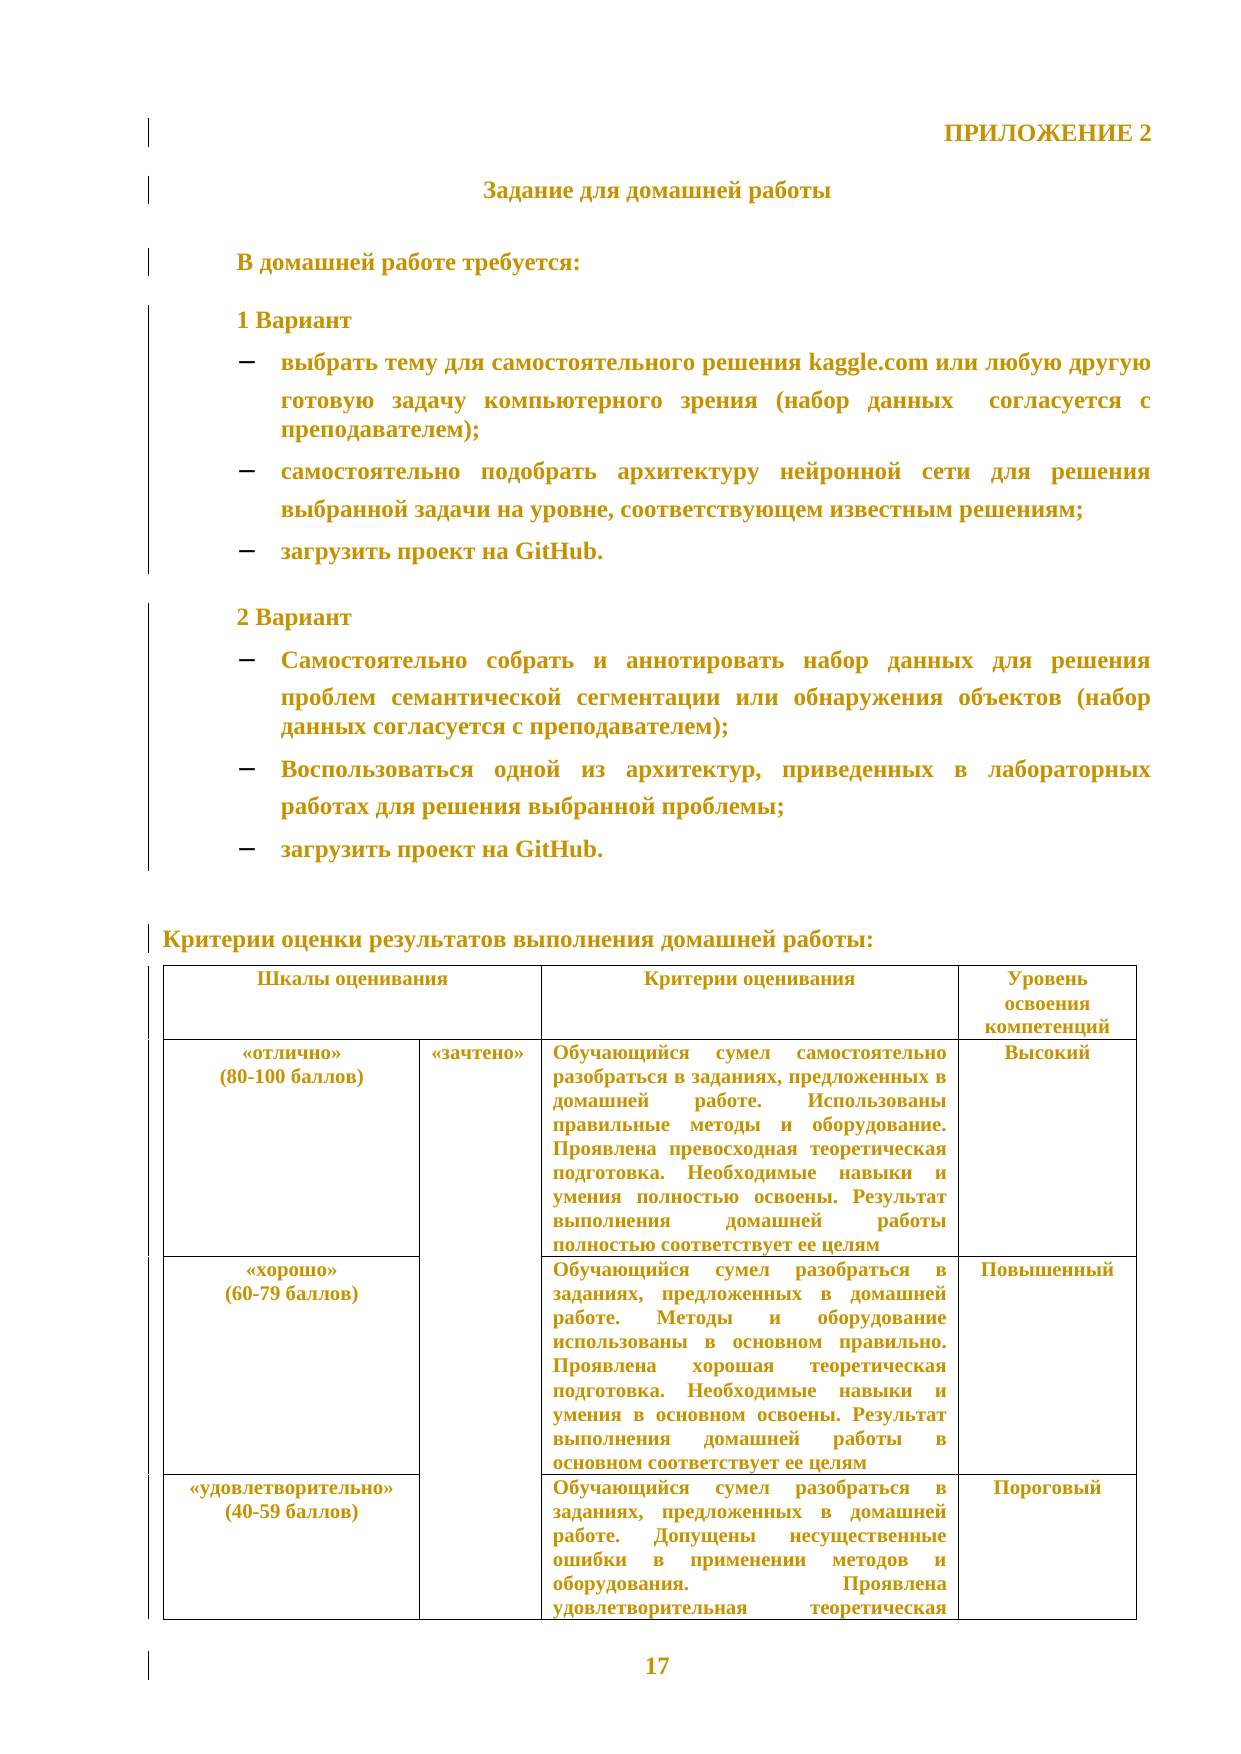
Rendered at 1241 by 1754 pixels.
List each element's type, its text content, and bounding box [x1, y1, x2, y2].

list самостоятельно подобрать архитектуру нейронной сети для решения выбранной задачи на уровне, соответствующем известным решениям; [236, 442, 1152, 522]
table_cell Пороговый [959, 1475, 1136, 1619]
text Задание для домашней работы [162, 176, 1152, 204]
text В домашней работе требуется: [162, 247, 1152, 276]
table_header Критерии оценивания [542, 966, 958, 1038]
list выбрать тему для самостоятельного решения kaggle.com или любую другую готовую задачу компьютерного зрения (набор данных согласуется с преподавателем); [236, 334, 1152, 442]
text ПРИЛОЖЕНИЕ 2 [192, 118, 1152, 147]
text 1 Вариант [162, 305, 1152, 334]
table_header Шкалы оценивания [164, 966, 541, 1038]
table_cell «зачтено» [420, 1040, 541, 1619]
text Критерии оценки результатов выполнения домашней работы: [162, 924, 1152, 953]
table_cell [542, 1475, 958, 1619]
list Воспользоваться одной из архитектур, приведенных в лабораторных работах для решения выбранной проблемы; [236, 740, 1152, 820]
table_cell Обучающийся сумел разобраться в заданиях, предложенных в домашней работе. Методы и оборудование использованы в основном правильно. Проявлена хорошая теоретическая подготовка. Необходимые навыки и умения в основном освоены. Результат выполнения домашней работы в основном соответствует ее целям [542, 1257, 958, 1474]
table_cell Повышенный [959, 1257, 1136, 1474]
list Самостоятельно собрать и аннотировать набор данных для решения проблем семантической сегментации или обнаружения объектов (набор данных согласуется с преподавателем); [236, 631, 1152, 740]
table_cell Высокий [959, 1040, 1136, 1256]
table_cell «хорошо» (60-79 баллов) [164, 1257, 419, 1474]
list загрузить проект на GitHub. [236, 820, 1152, 871]
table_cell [164, 1475, 419, 1619]
table_cell Обучающийся сумел самостоятельно разобраться в заданиях, предложенных в домашней работе. Использованы правильные методы и оборудование. Проявлена превосходная теоретическая подготовка. Необходимые навыки и умения полностью освоены. Результат выполнения домашней работы полностью соответствует ее целям [542, 1040, 958, 1256]
text 2 Вариант [236, 602, 1152, 631]
table_cell «отлично» (80-100 баллов) [164, 1040, 419, 1256]
list загрузить проект на GitHub. [236, 522, 1152, 574]
table_header Уровень освоения компетенций [959, 966, 1136, 1038]
